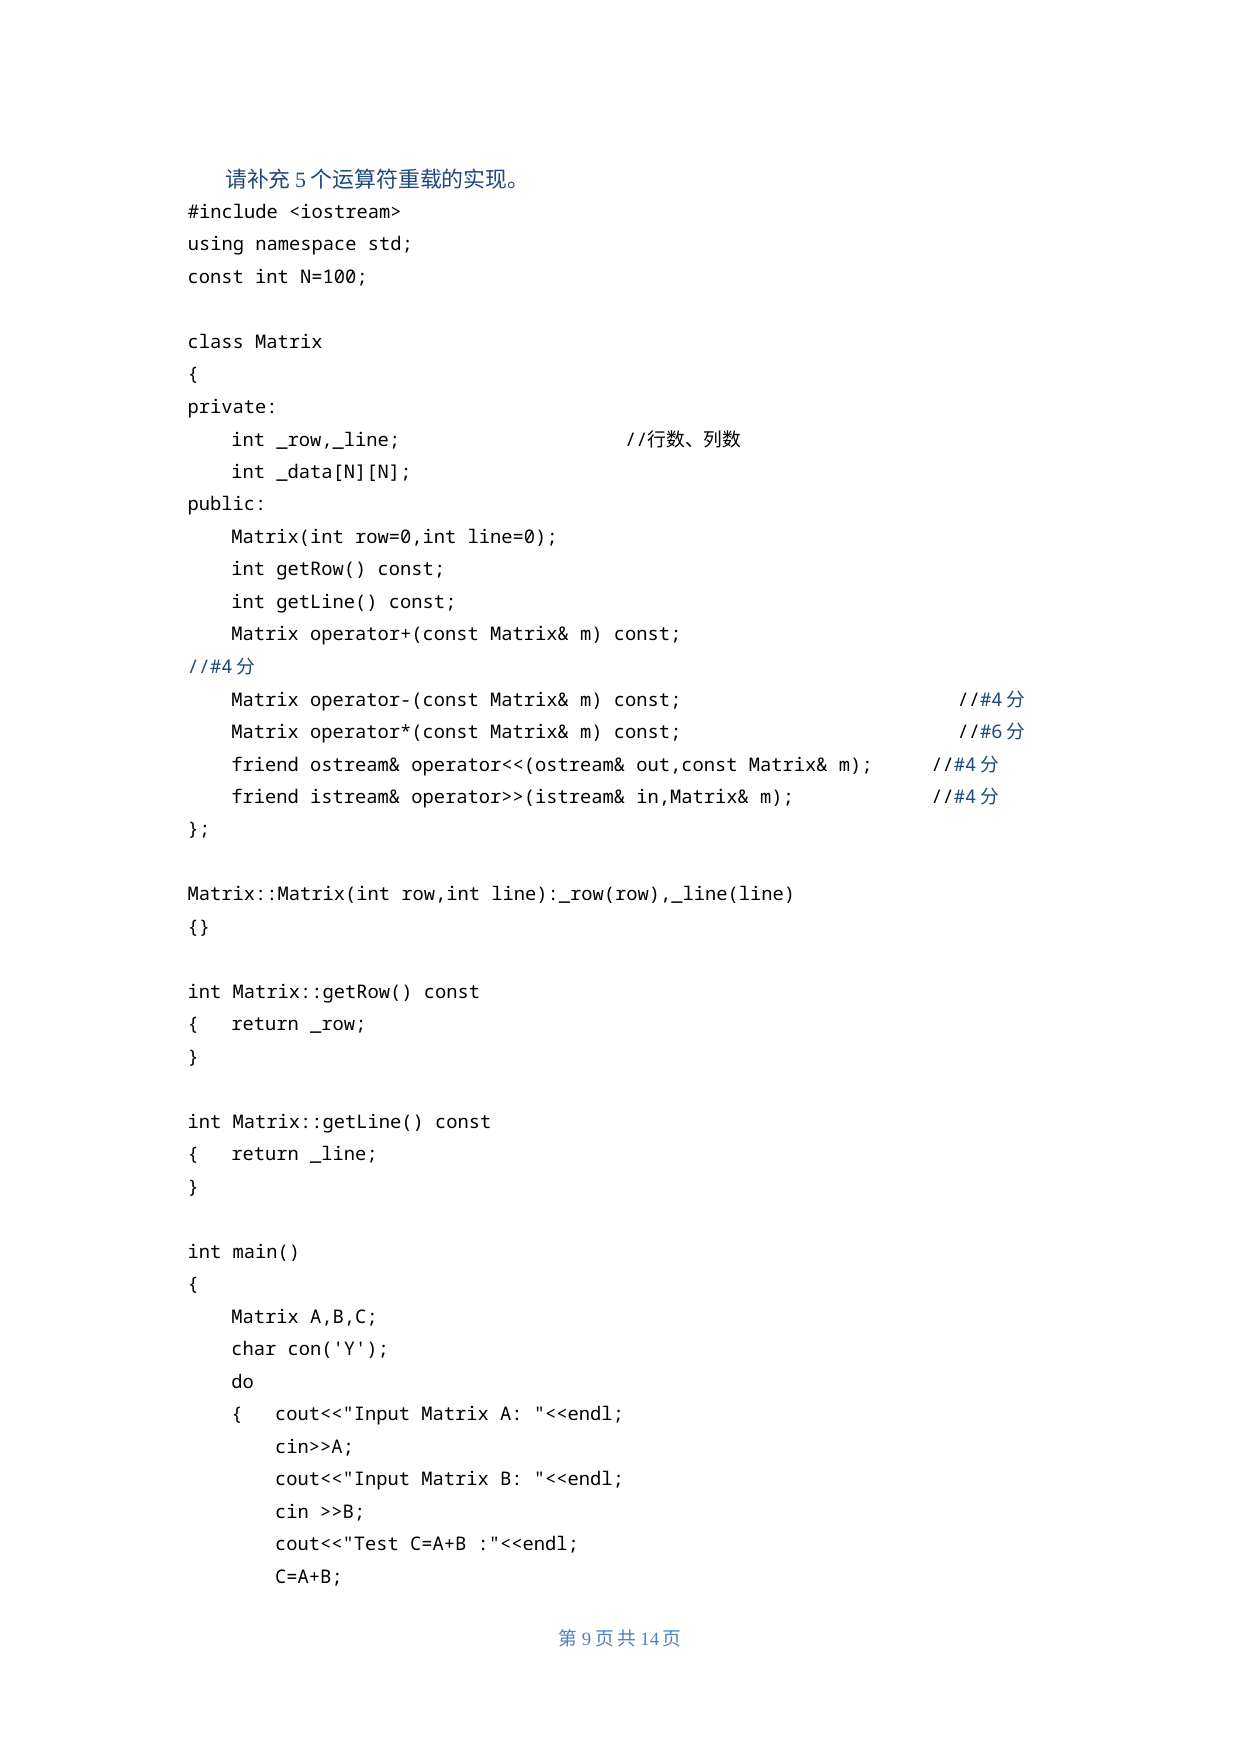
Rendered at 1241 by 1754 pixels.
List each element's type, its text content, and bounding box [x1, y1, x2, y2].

text char con('Y'); [187, 1332, 1053, 1364]
text int Matrix::getLine() const [187, 1104, 1053, 1137]
text Matrix operator*(const Matrix& m) const; //#6分 [187, 714, 1053, 747]
text friend ostream& operator<<(ostream& out,const Matrix& m); //#4分 [187, 747, 1053, 779]
text const int N=100; [187, 259, 1053, 292]
text int Matrix::getRow() const [187, 974, 1053, 1007]
text cin >>B; [187, 1494, 1053, 1527]
text int main() [187, 1234, 1053, 1267]
text int getLine() const; [187, 584, 1053, 617]
text Matrix operator-(const Matrix& m) const; //#4分 [187, 682, 1053, 714]
text {} [187, 909, 1053, 942]
text { [187, 357, 1053, 389]
text { [187, 1267, 1053, 1299]
text Matrix operator+(const Matrix& m) const; //#4分 [187, 617, 1053, 682]
text #include <iostream> [187, 194, 1053, 227]
text { return _line; [187, 1137, 1053, 1169]
text do [187, 1364, 1053, 1397]
text friend istream& operator>>(istream& in,Matrix& m); //#4分 [187, 779, 1053, 812]
text } [187, 1039, 1053, 1072]
text public: [187, 487, 1053, 519]
text 请补充5个运算符重载的实现。 [225, 162, 1053, 194]
text int _row,_line; //行数、列数 [187, 422, 1053, 454]
text cin>>A; [187, 1429, 1053, 1462]
text int getRow() const; [187, 552, 1053, 584]
text cout<<"Input Matrix B: "<<endl; [187, 1462, 1053, 1494]
text cout<<"Test C=A+B :"<<endl; [187, 1527, 1053, 1559]
text private: [187, 389, 1053, 422]
text } [187, 1169, 1053, 1202]
text Matrix A,B,C; [187, 1299, 1053, 1332]
text Matrix::Matrix(int row,int line):_row(row),_line(line) [187, 877, 1053, 909]
text int _data[N][N]; [187, 454, 1053, 487]
text class Matrix [187, 324, 1053, 357]
text { cout<<"Input Matrix A: "<<endl; [187, 1397, 1053, 1429]
text C=A+B; [187, 1559, 1053, 1592]
text Matrix(int row=0,int line=0); [187, 519, 1053, 552]
text }; [187, 812, 1053, 844]
text { return _row; [187, 1007, 1053, 1039]
text using namespace std; [187, 227, 1053, 259]
